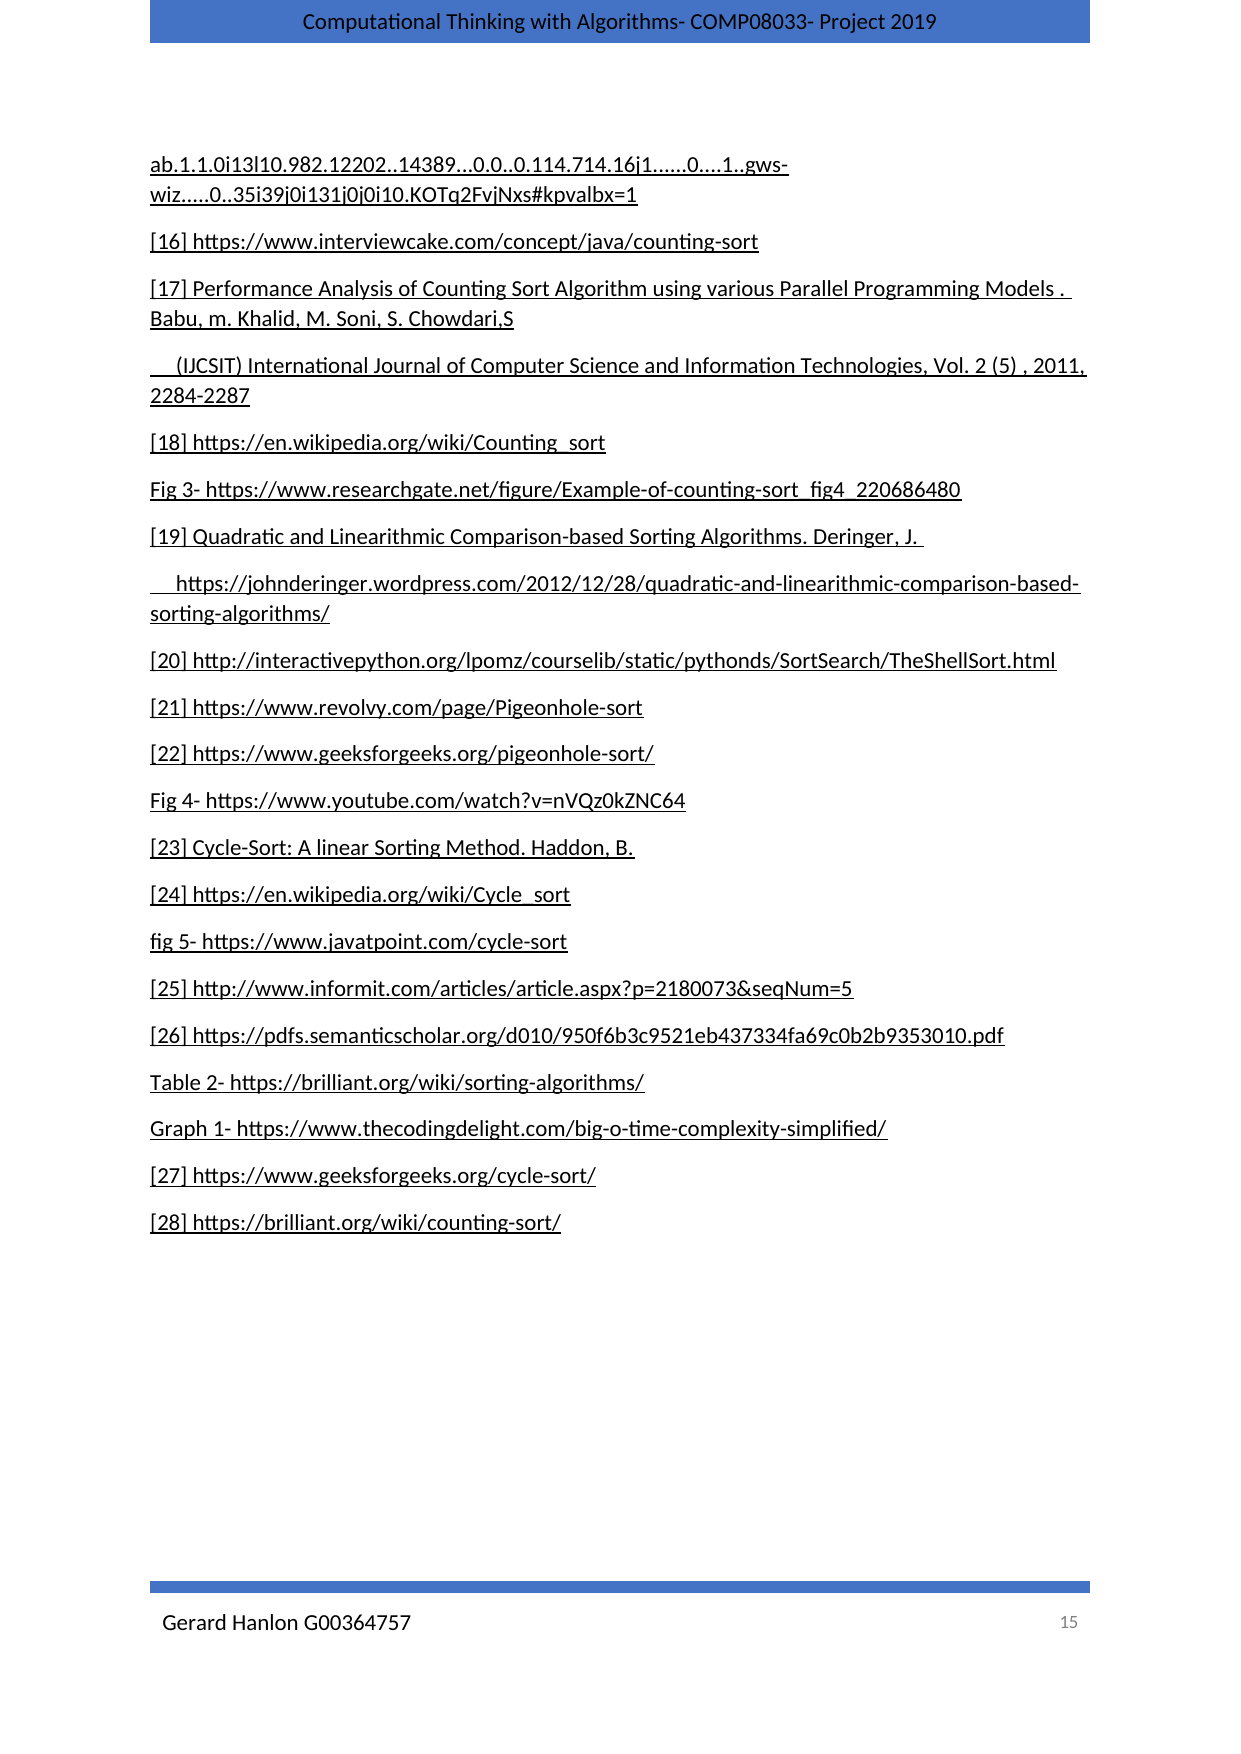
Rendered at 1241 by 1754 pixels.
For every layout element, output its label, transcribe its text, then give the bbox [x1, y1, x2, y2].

text [19] Quadratic and Linearithmic Comparison-based Sorting Algorithms. Deringer, J. [150, 522, 1090, 550]
text [20] http://interactivepython.org/lpomz/courselib/static/pythonds/SortSearch/TheShellSort.html [150, 646, 1090, 674]
text Fig 4- https://www.youtube.com/watch?v=nVQz0kZNC64 [150, 786, 1090, 814]
text [26] https://pdfs.semanticscholar.org/d010/950f6b3c9521eb437334fa69c0b2b9353010.pdf [150, 1021, 1090, 1049]
text fig 5- https://www.javatpoint.com/cycle-sort [150, 927, 1090, 955]
text [18] https://en.wikipedia.org/wiki/Counting_sort [150, 428, 1090, 456]
text [27] https://www.geeksforgeeks.org/cycle-sort/ [150, 1161, 1090, 1189]
text [23] Cycle-Sort: A linear Sorting Method. Haddon, B. [150, 833, 1090, 861]
text [17] Performance Analysis of Counting Sort Algorithm using various Parallel Programming Models . Babu, m. Khalid, M. Soni, S. Chowdari,S [150, 274, 1090, 332]
text [24] https://en.wikipedia.org/wiki/Cycle_sort [150, 880, 1090, 908]
text [28] https://brilliant.org/wiki/counting-sort/ [150, 1208, 1090, 1236]
text (IJCSIT) International Journal of Computer Science and Information Technologies, Vol. 2 (5) , 2011, 2284-2287 [150, 351, 1090, 409]
text [25] http://www.informit.com/articles/article.aspx?p=2180073&seqNum=5 [150, 974, 1090, 1002]
text [16] https://www.interviewcake.com/concept/java/counting-sort [150, 227, 1090, 255]
text Fig 3- https://www.researchgate.net/figure/Example-of-counting-sort_fig4_220686480 [150, 475, 1090, 503]
text [22] https://www.geeksforgeeks.org/pigeonhole-sort/ [150, 739, 1090, 768]
text Table 2- https://brilliant.org/wiki/sorting-algorithms/ [150, 1068, 1090, 1096]
text https://johnderinger.wordpress.com/2012/12/28/quadratic-and-linearithmic-comparison-based-sorting-algorithms/ [150, 569, 1090, 627]
text [21] https://www.revolvy.com/page/Pigeonhole-sort [150, 693, 1090, 721]
text Graph 1- https://www.thecodingdelight.com/big-o-time-complexity-simplified/ [150, 1114, 1090, 1143]
